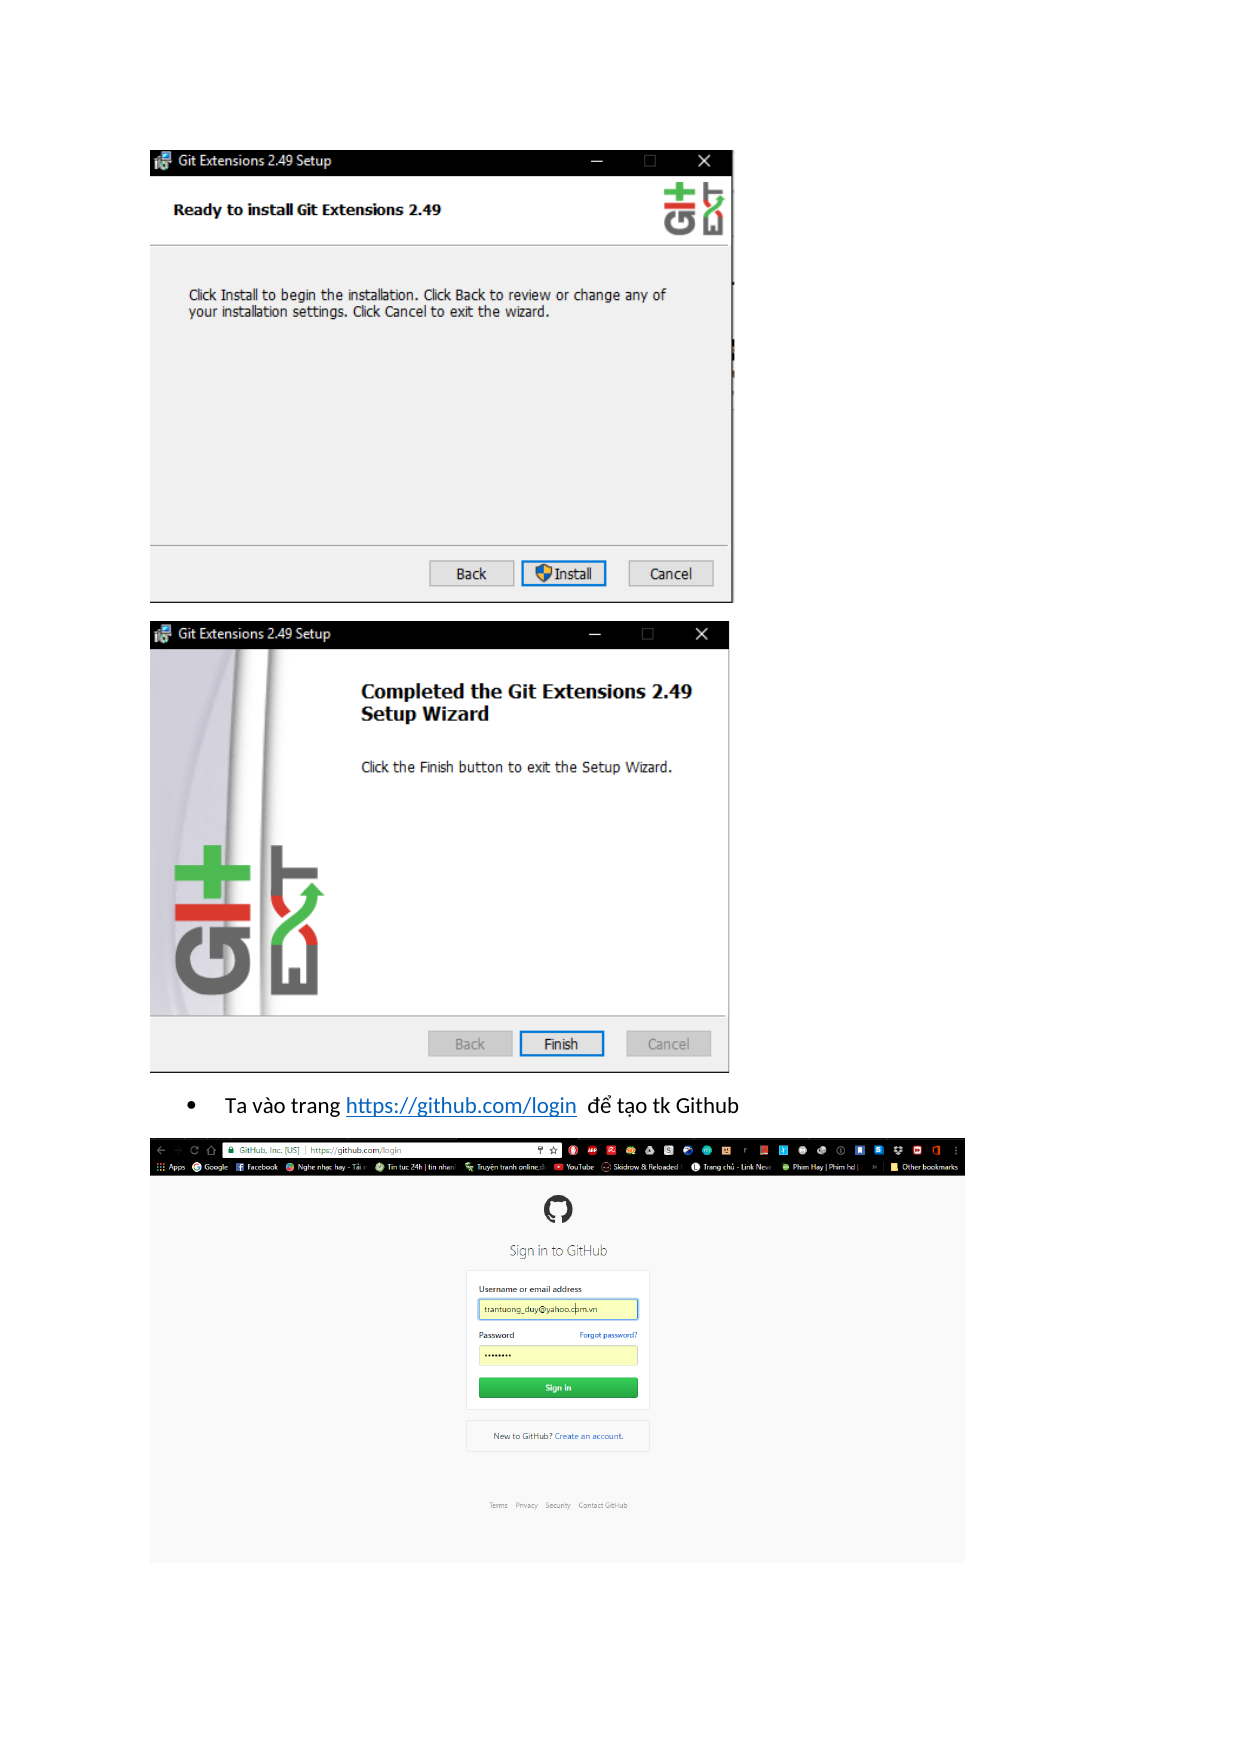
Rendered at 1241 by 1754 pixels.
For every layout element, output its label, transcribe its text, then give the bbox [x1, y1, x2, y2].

list Ta vào trang https://github.com/login để tạo tk Github [187, 1092, 1090, 1120]
picture [150, 150, 735, 603]
picture [150, 1138, 965, 1563]
picture [150, 621, 730, 1073]
